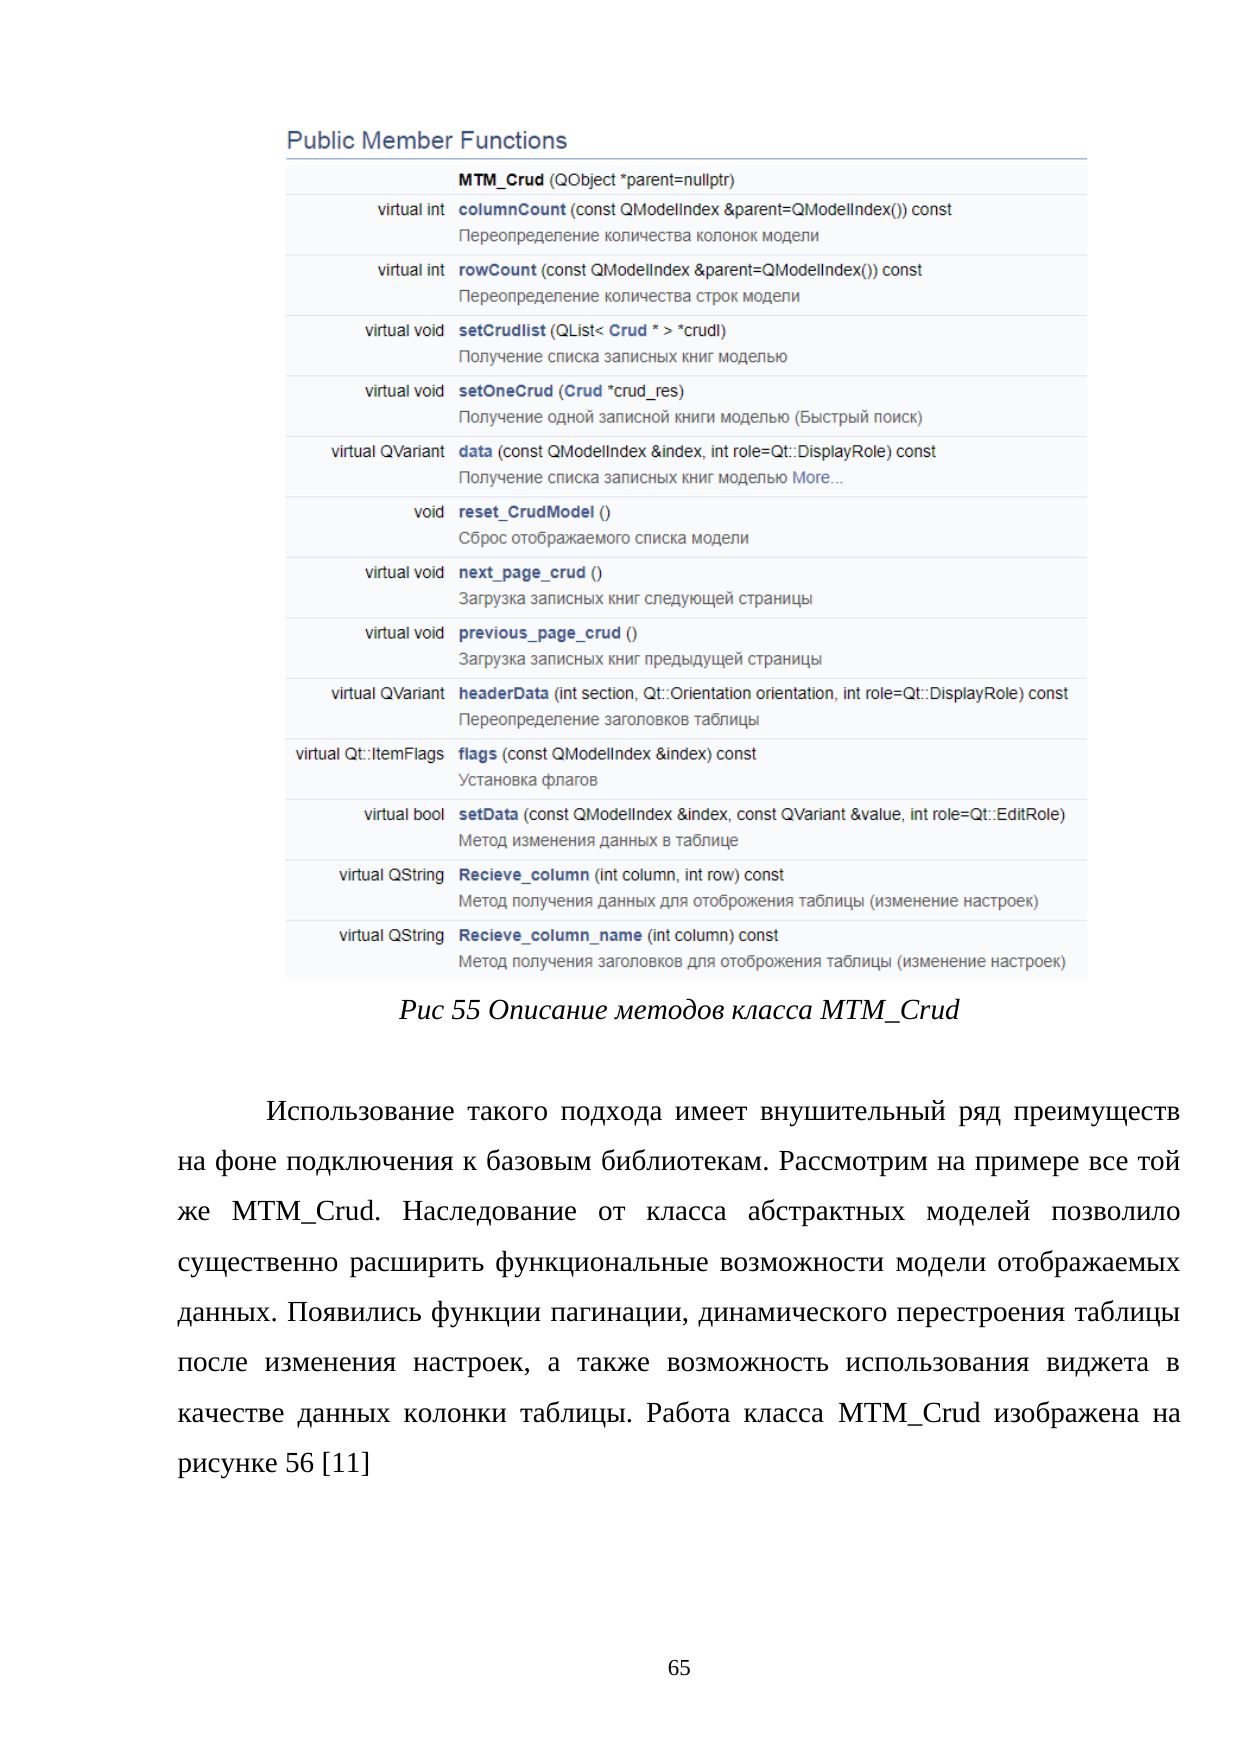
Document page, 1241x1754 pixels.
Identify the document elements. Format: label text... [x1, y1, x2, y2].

picture [271, 118, 1088, 979]
text Использование такого подхода имеет внушительный ряд преимуществ на фоне подключения к базовым библиотекам. Рассмотрим на примере все той же MTM_Crud. Наследование от класса абстрактных моделей позволило существенно расширить функциональные возможности модели отображаемых данных. Появились функции пагинации, динамического перестроения таблицы после изменения настроек, а также возможность использования виджета в качестве данных колонки таблицы. Работа класса MTM_Crud изображена на рисунке 56 [11] [177, 1093, 1181, 1478]
text Рис 55 Описание методов класса MTM_Crud [177, 992, 1181, 1026]
